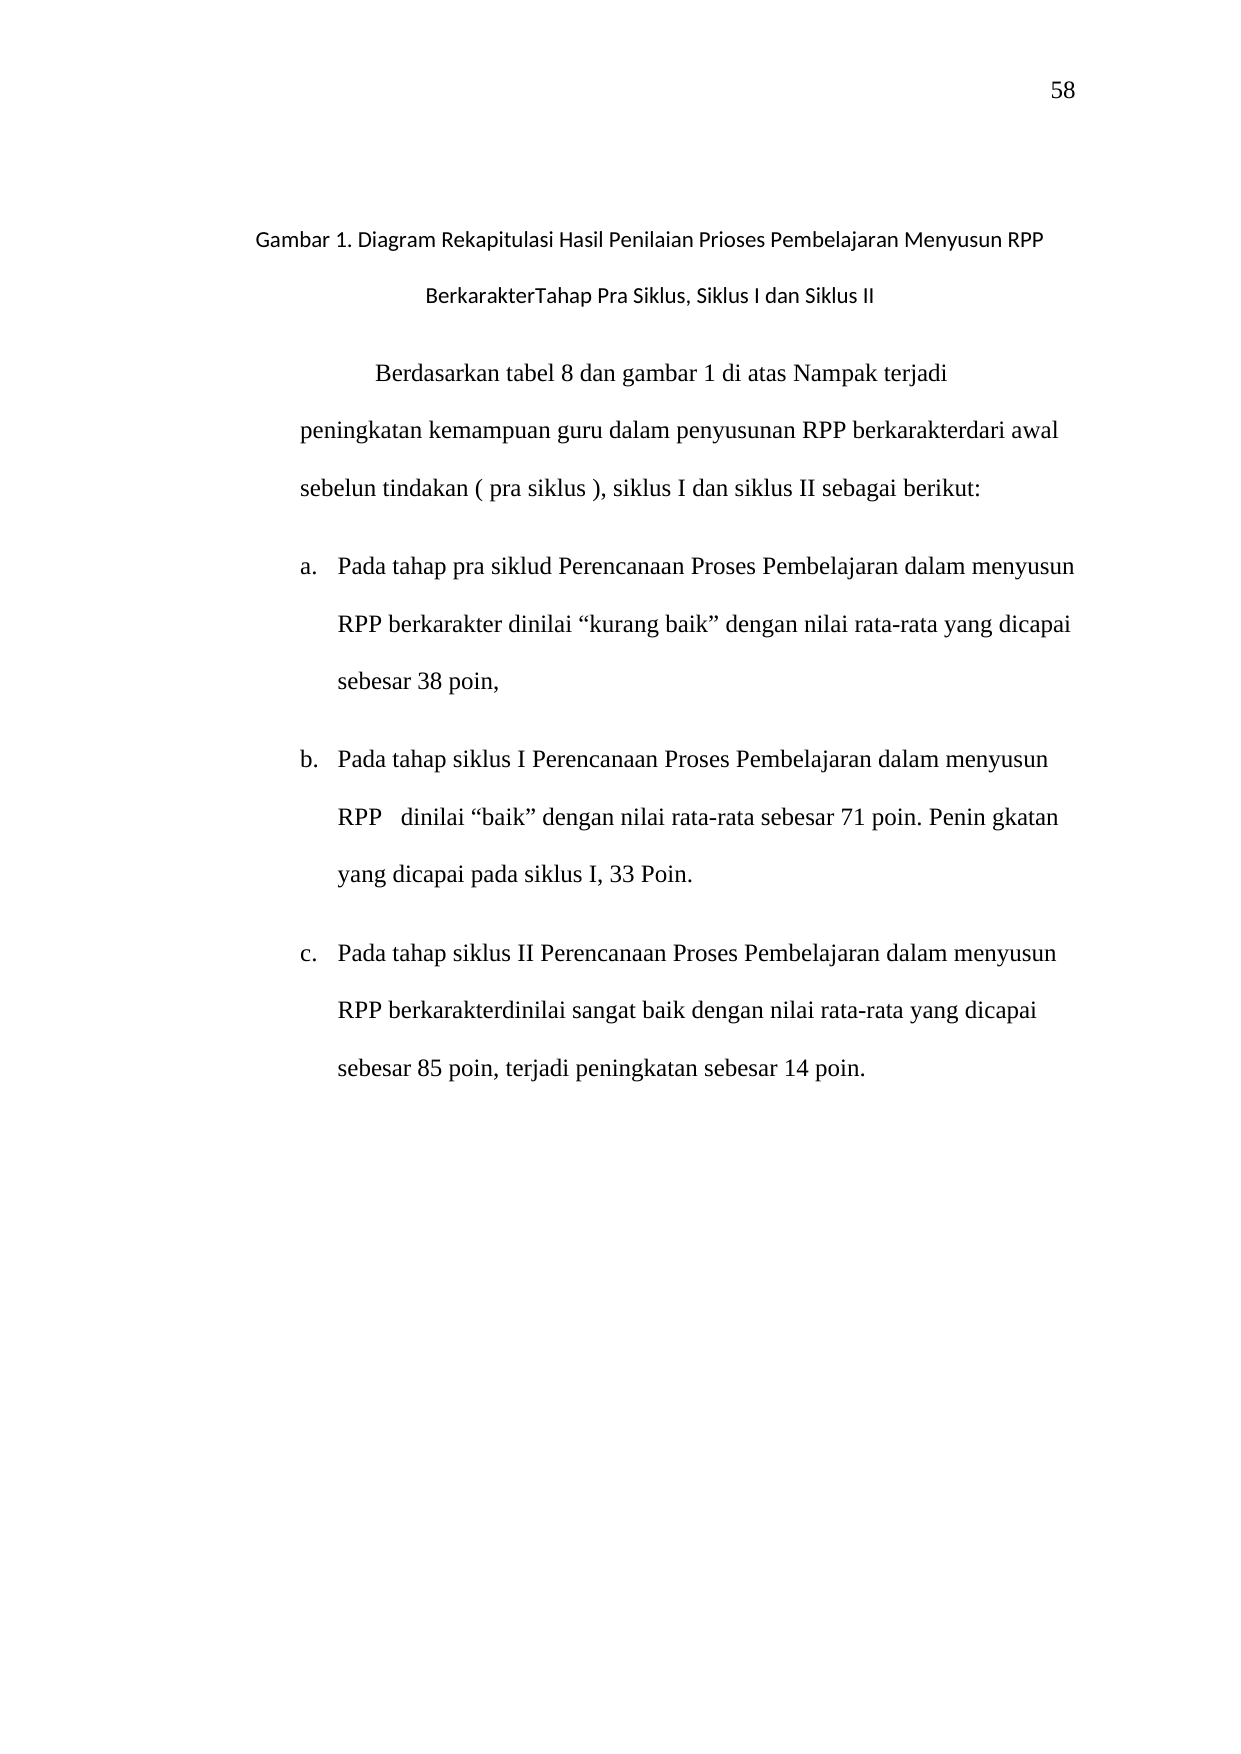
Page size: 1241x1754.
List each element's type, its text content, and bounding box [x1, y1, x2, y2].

list Pada tahap pra siklud Perencanaan Proses Pembelajaran dalam menyusun RPP berkarakter dinilai “kurang baik” dengan nilai rata-rata yang dicapai sebesar 38 poin, [300, 551, 1075, 695]
list Pada tahap siklus II Perencanaan Proses Pembelajaran dalam menyusun RPP berkarakterdinilai sangat baik dengan nilai rata-rata yang dicapai sebesar 85 poin, terjadi peningkatan sebesar 14 poin. [300, 938, 1075, 1082]
list Pada tahap siklus I Perencanaan Proses Pembelajaran dalam menyusun RPP dinilai “baik” dengan nilai rata-rata sebesar 71 poin. Penin gkatan yang dicapai pada siklus I, 33 Poin. [300, 744, 1075, 888]
text Berdasarkan tabel 8 dan gambar 1 di atas Nampak terjadi peningkatan kemampuan guru dalam penyusunan RPP berkarakterdari awal sebelun tindakan ( pra siklus ), siklus I dan siklus II sebagai berikut: [300, 358, 1075, 502]
text Gambar 1. Diagram Rekapitulasi Hasil Penilaian Prioses Pembelajaran Menyusun RPP BerkarakterTahap Pra Siklus, Siklus I dan Siklus II [225, 225, 1075, 309]
